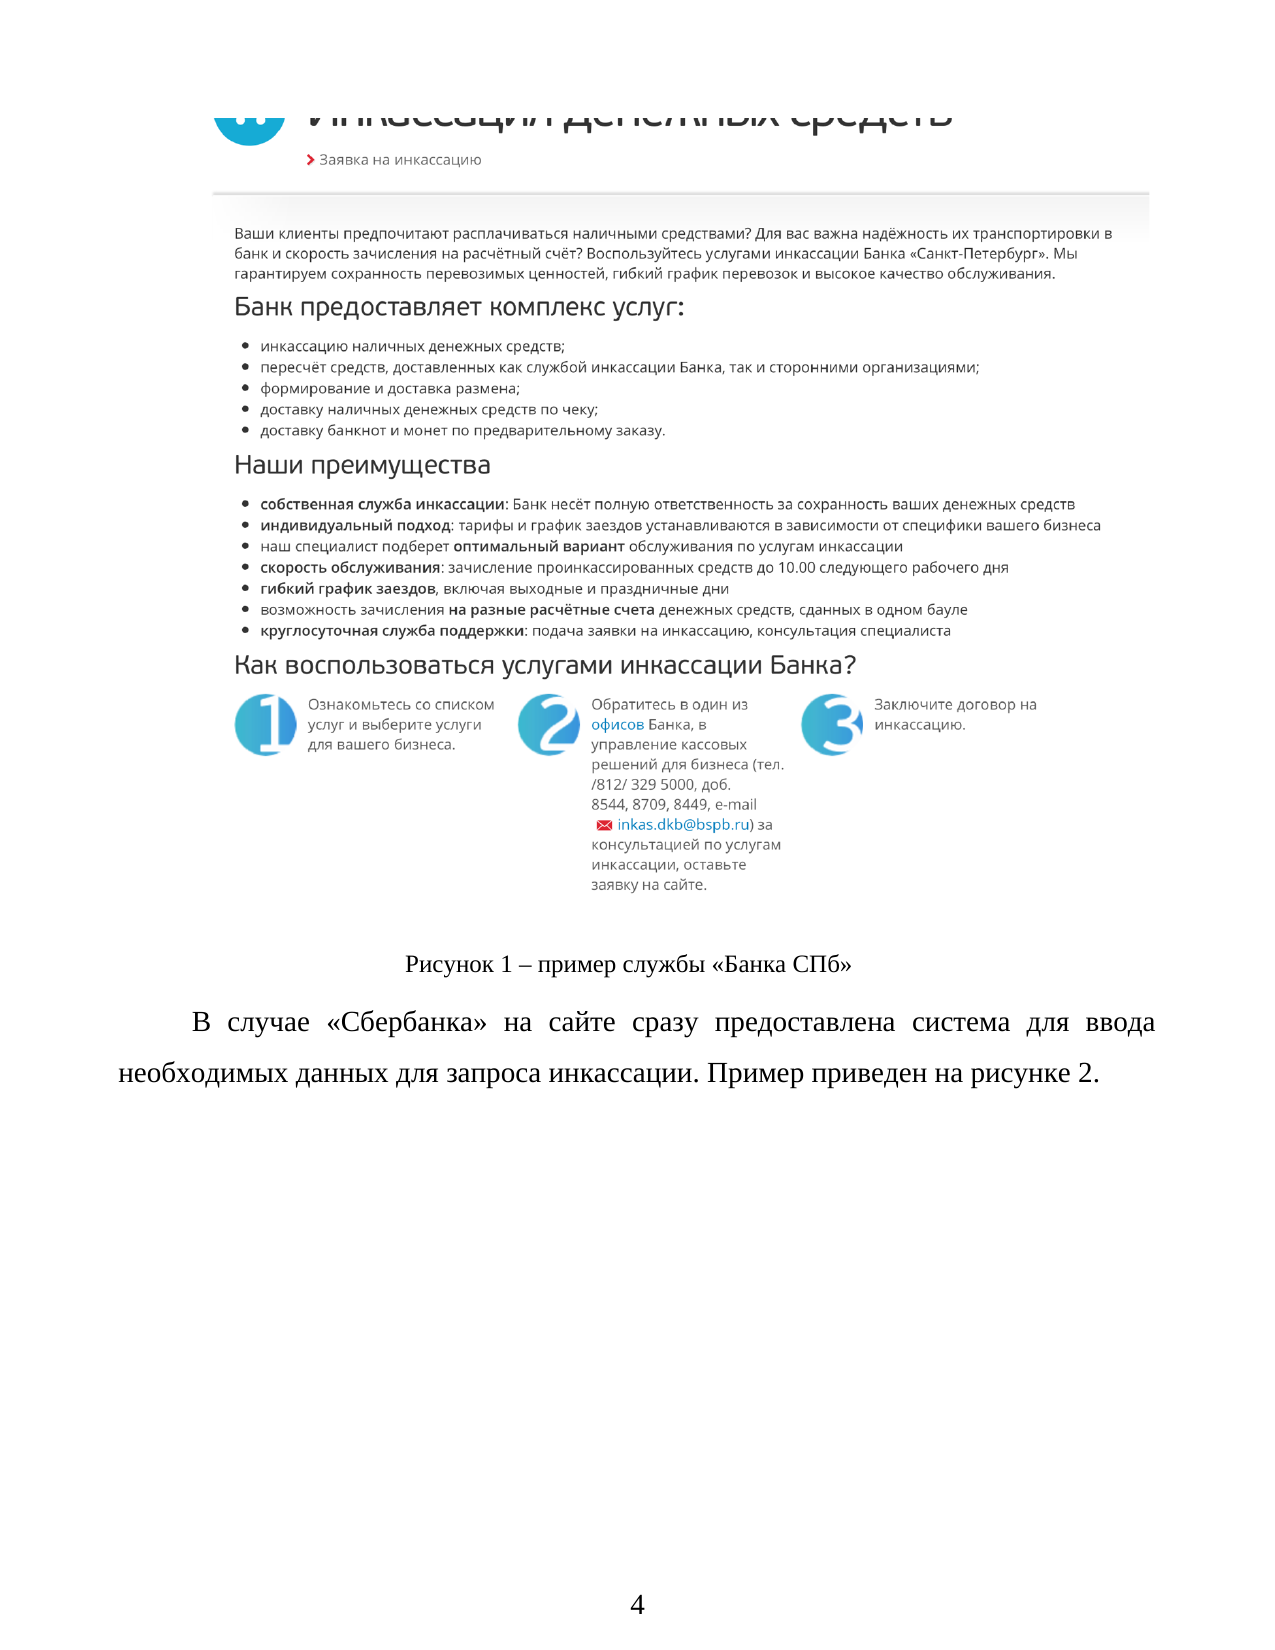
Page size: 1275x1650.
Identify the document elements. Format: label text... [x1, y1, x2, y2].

picture [199, 118, 1150, 920]
text В случае «Сбербанка» на сайте сразу предоставлена система для ввода необходимых данных для запроса инкассации. Пример приведен на рисунке 2. [118, 1004, 1157, 1088]
text Рисунок 1 – пример службы «Банка СПб» [118, 949, 1139, 978]
